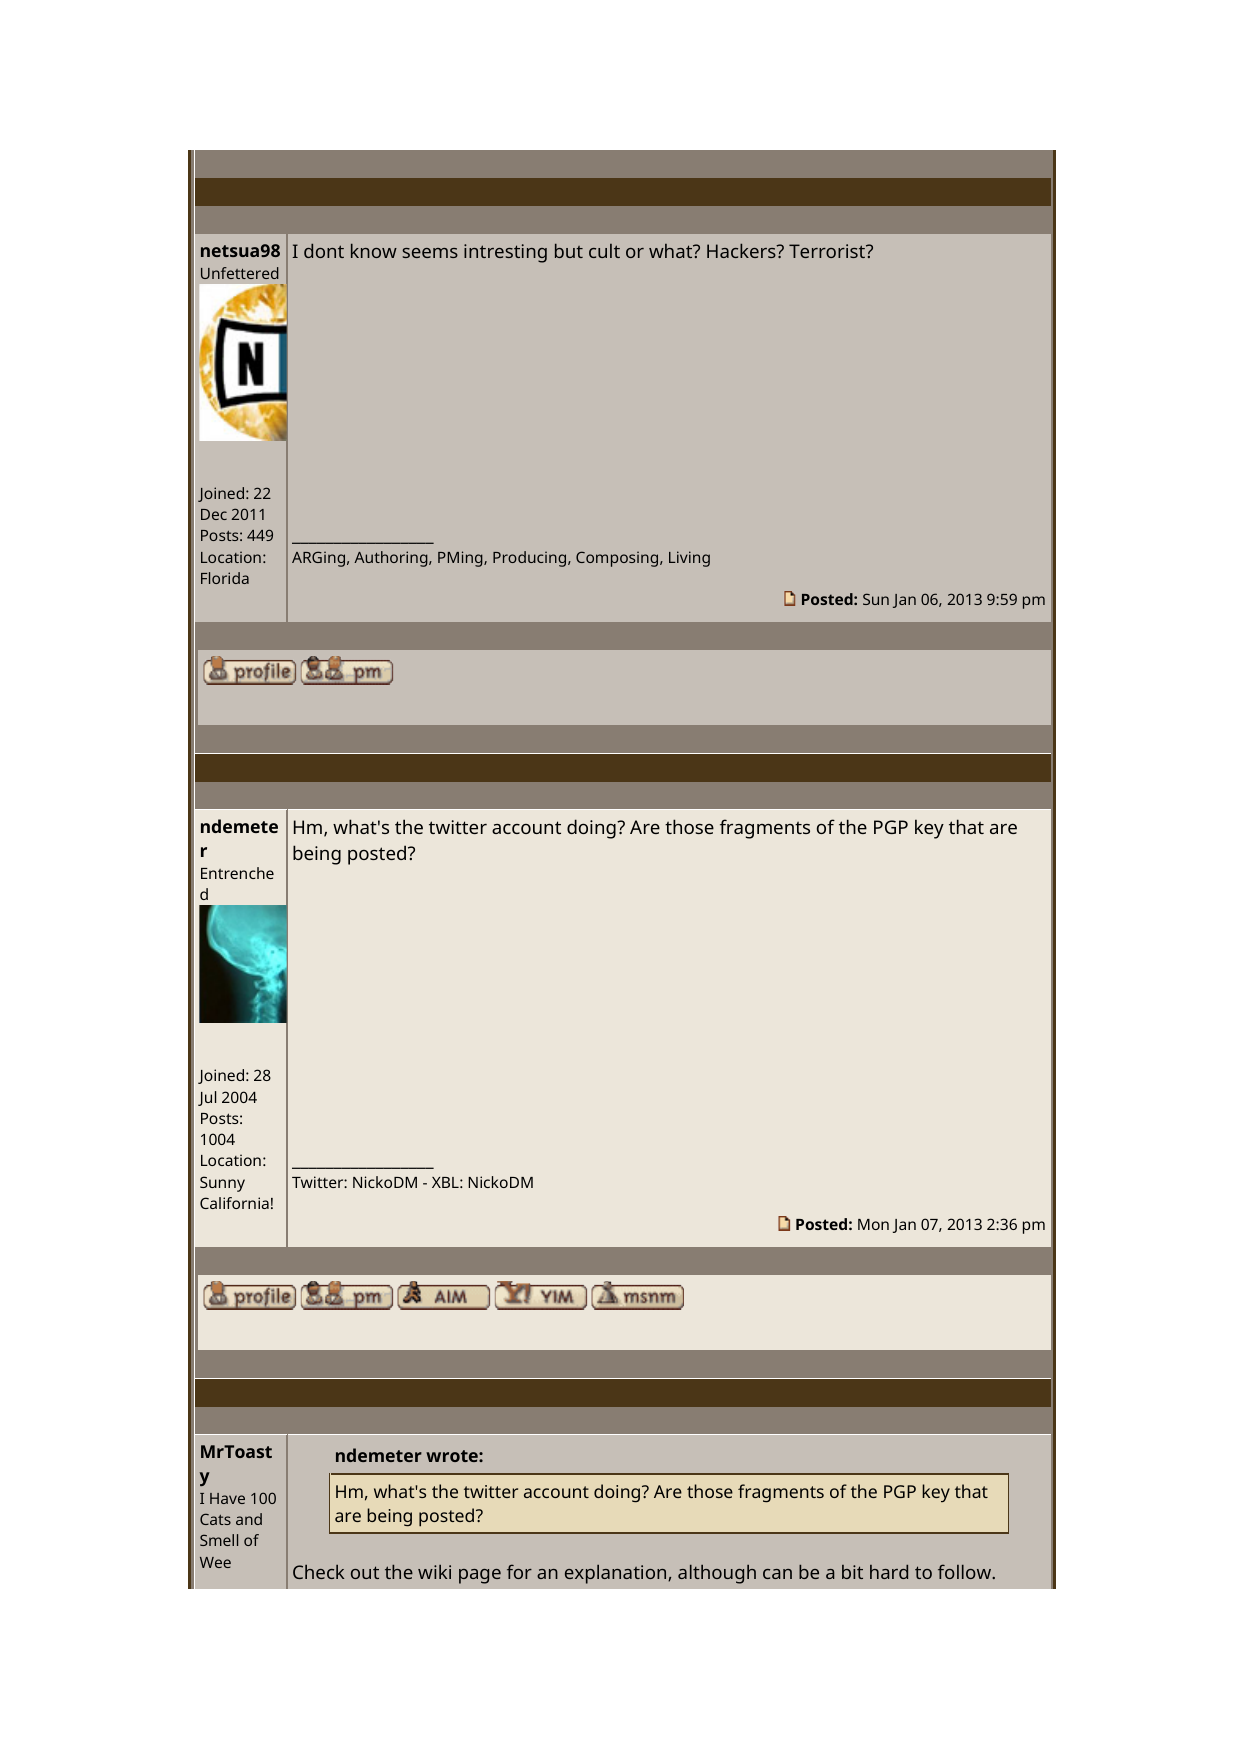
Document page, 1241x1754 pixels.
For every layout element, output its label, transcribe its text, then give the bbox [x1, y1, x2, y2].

table_cell [195, 1407, 287, 1434]
table_cell [195, 178, 1051, 206]
picture [300, 1281, 394, 1310]
table_cell [195, 782, 287, 809]
picture [199, 1213, 287, 1217]
table_cell [195, 622, 1051, 650]
picture [199, 588, 287, 592]
table_cell [195, 754, 1051, 782]
table_cell I dont know seems intresting but cult or what? Hackers? Terrorist? [288, 234, 1051, 269]
picture [591, 1281, 684, 1310]
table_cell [195, 1435, 286, 1589]
table_cell [195, 1351, 1051, 1378]
table_cell [195, 150, 1051, 178]
picture [199, 284, 287, 441]
table_cell ndemeter Entrenched Joined: 28 Jul 2004 Posts: 1004 Location: Sunny California! [195, 810, 286, 1247]
table_cell Hm, what's the twitter account doing? Are those fragments of the PGP key that are being posted? [288, 810, 1051, 870]
picture [494, 1281, 588, 1310]
table_cell netsua98 Unfettered Joined: 22 Dec 2011 Posts: 449 Location: Florida [195, 234, 286, 622]
picture [300, 656, 394, 685]
table_cell [287, 782, 1051, 809]
table_cell [195, 206, 287, 234]
table_cell _________________ Twitter: NickoDM - XBL: NickoDM Posted: Mon Jan 07, 2013 2:36 pm [288, 870, 1051, 1247]
table_cell [195, 1379, 1051, 1407]
picture [203, 1281, 297, 1310]
picture [203, 656, 297, 685]
table_cell [195, 726, 1051, 753]
table_cell _________________ ARGing, Authoring, PMing, Producing, Composing, Living Posted: Sun Jan 06, 2013 9:59 pm [288, 269, 1051, 622]
table_cell Check out the wiki page for an explanation, although can be a bit hard to follow. [288, 1435, 1051, 1589]
picture [775, 1216, 795, 1231]
picture [781, 591, 801, 606]
table_cell [287, 206, 1051, 234]
picture [199, 905, 287, 1023]
picture [397, 1281, 490, 1310]
table_cell [195, 1247, 1051, 1275]
table_cell [287, 1407, 1051, 1434]
